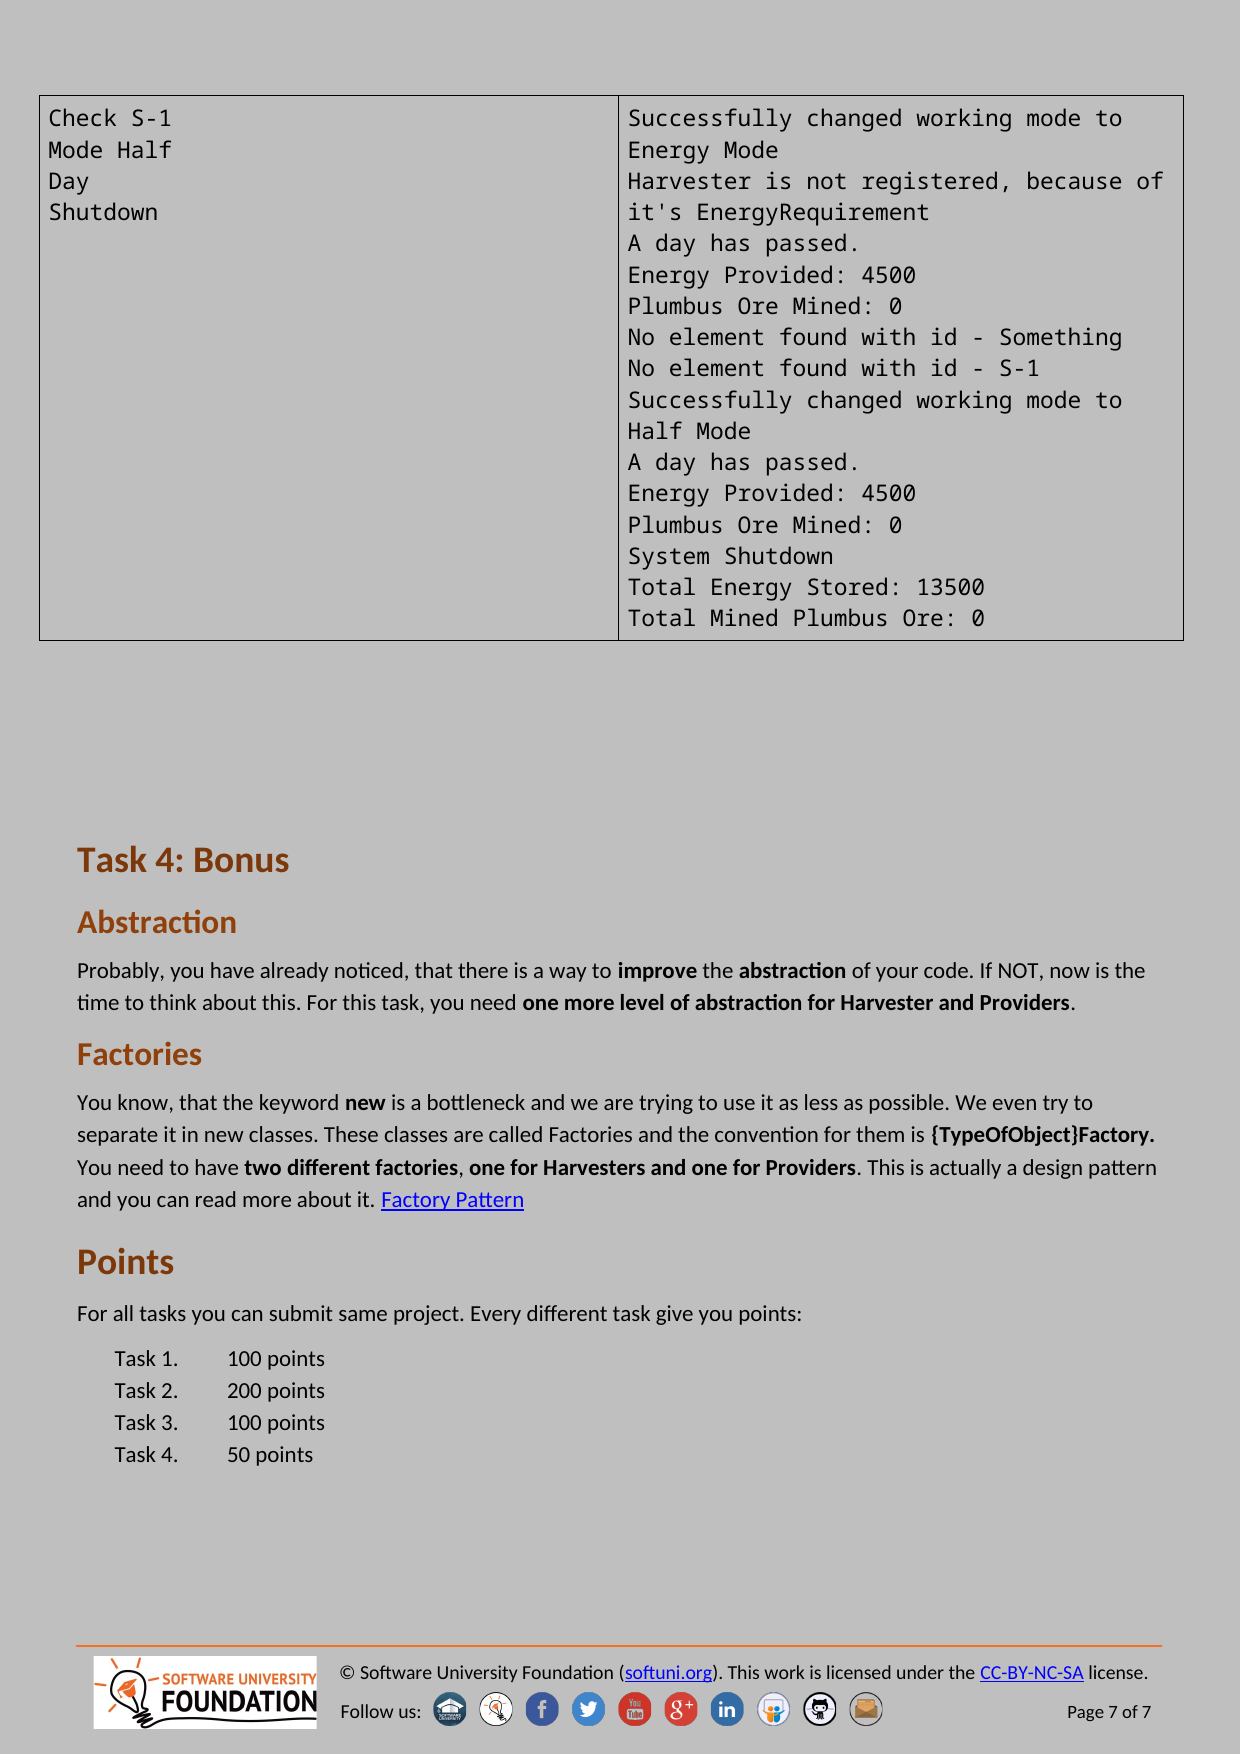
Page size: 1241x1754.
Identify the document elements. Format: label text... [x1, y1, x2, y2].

text Probably, you have already noticed, that there is a way to improve the abstraction of your code. If NOT, now is the time to think about this. For this task, you need one more level of abstraction for Harvester and Providers. [77, 956, 1163, 1017]
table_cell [619, 96, 1183, 639]
list 50 points [114, 1440, 1163, 1468]
picture [618, 1692, 652, 1726]
subtitle Points [77, 1238, 1163, 1284]
picture [433, 1692, 467, 1726]
list 100 points [114, 1344, 1163, 1372]
picture [525, 1692, 559, 1726]
text For all tasks you can submit same project. Every different task give you points: [77, 1299, 1163, 1327]
picture [479, 1692, 513, 1726]
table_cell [40, 96, 618, 639]
subtitle Abstraction [77, 901, 1163, 942]
picture [849, 1692, 883, 1726]
picture [572, 1692, 605, 1726]
text You know, that the keyword new is a bottleneck and we are trying to use it as less as possible. We even try to separate it in new classes. These classes are called Factories and the convention for them is {TypeOfObject}Factory. You need to have two different factories, one for Harvesters and one for Providers. This is actually a design pattern and you can read more about it. Factory Pattern [77, 1088, 1163, 1213]
list 100 points [114, 1408, 1163, 1436]
subtitle Task 4: Bonus [77, 836, 1163, 882]
picture [93, 1656, 317, 1729]
subtitle Factories [77, 1033, 1163, 1074]
picture [803, 1692, 837, 1726]
list 200 points [114, 1376, 1163, 1404]
picture [757, 1692, 790, 1726]
picture [664, 1692, 698, 1726]
picture [710, 1692, 744, 1726]
